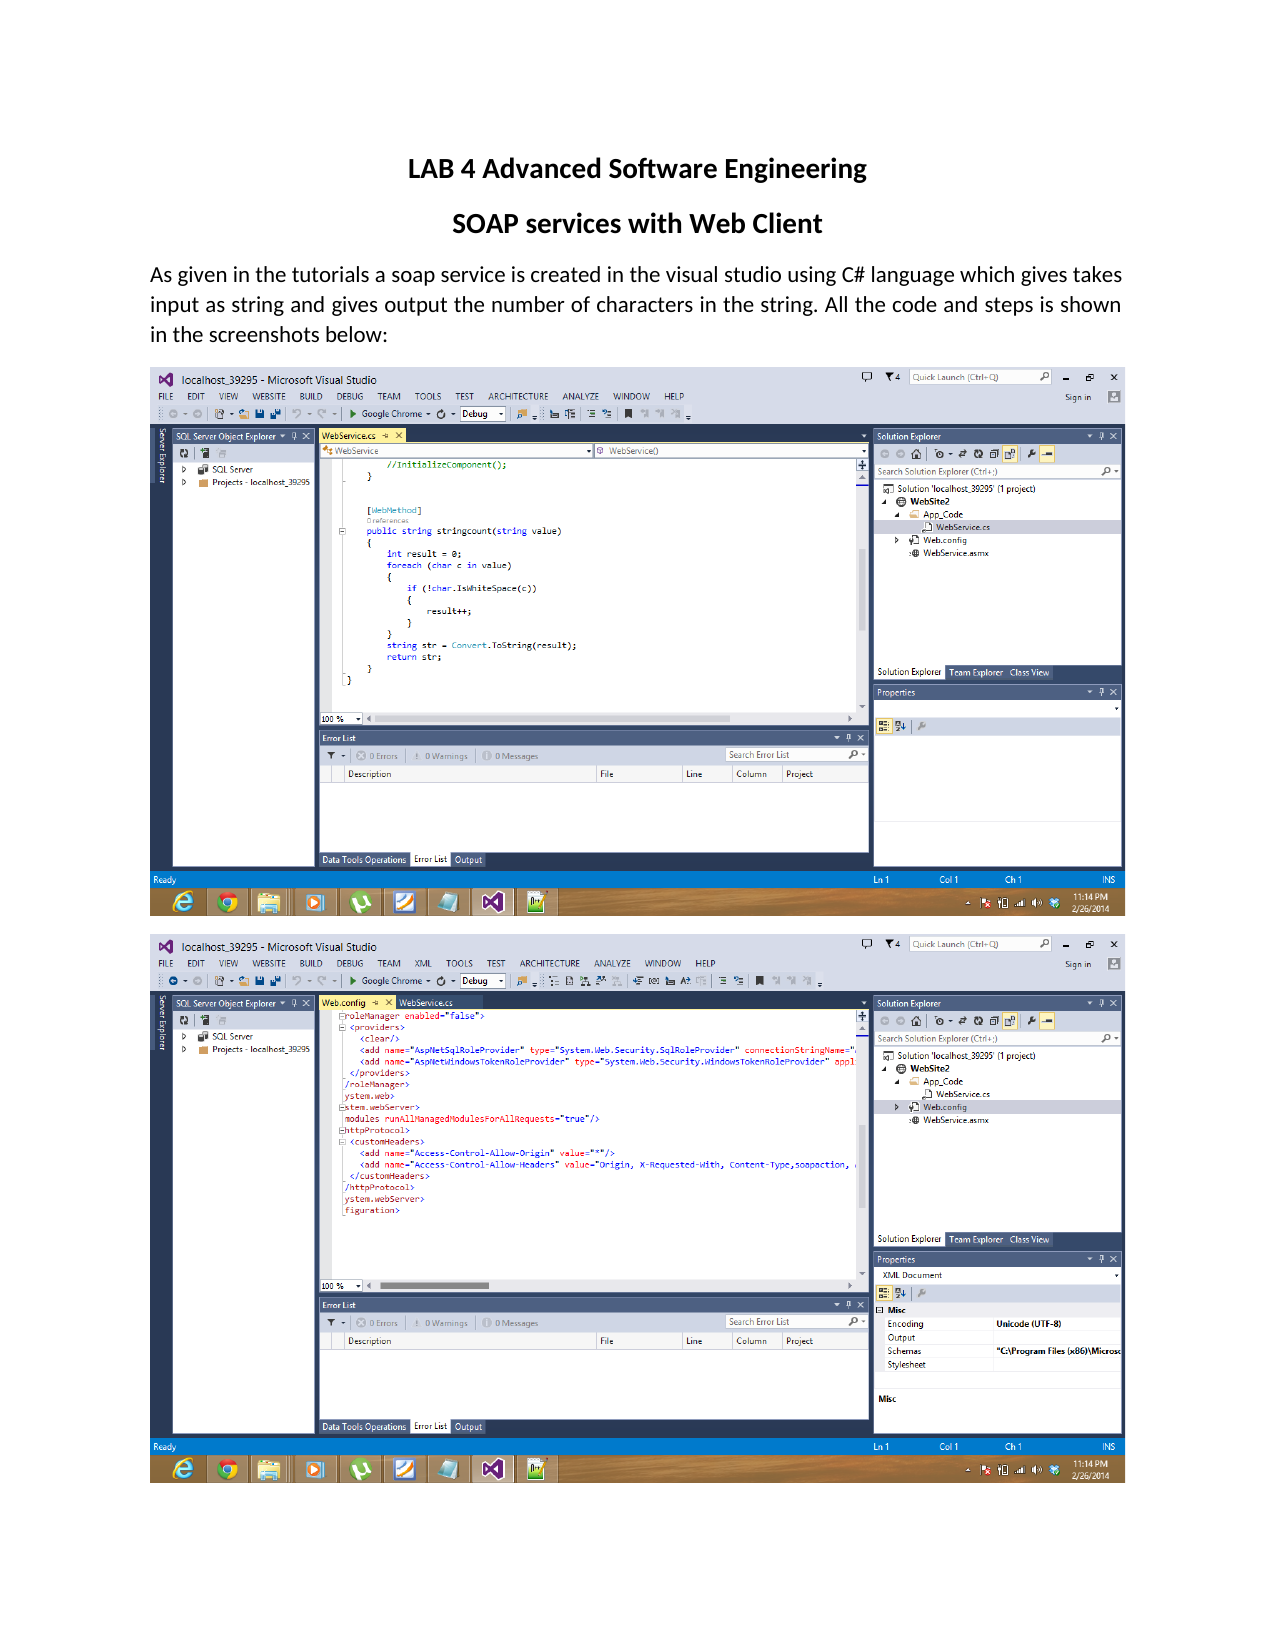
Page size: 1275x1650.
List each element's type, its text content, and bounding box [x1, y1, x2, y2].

text LAB 4 Advanced Software Engineering [150, 150, 1125, 186]
picture [150, 367, 1125, 916]
text As given in the tutorials a soap service is created in the visual studio using C# language which gives takes input as string and gives output the number of characters in the string. All the code and steps is shown in the screenshots below: [150, 260, 1125, 349]
picture [150, 934, 1125, 1483]
text SOAP services with Web Client [150, 205, 1125, 241]
